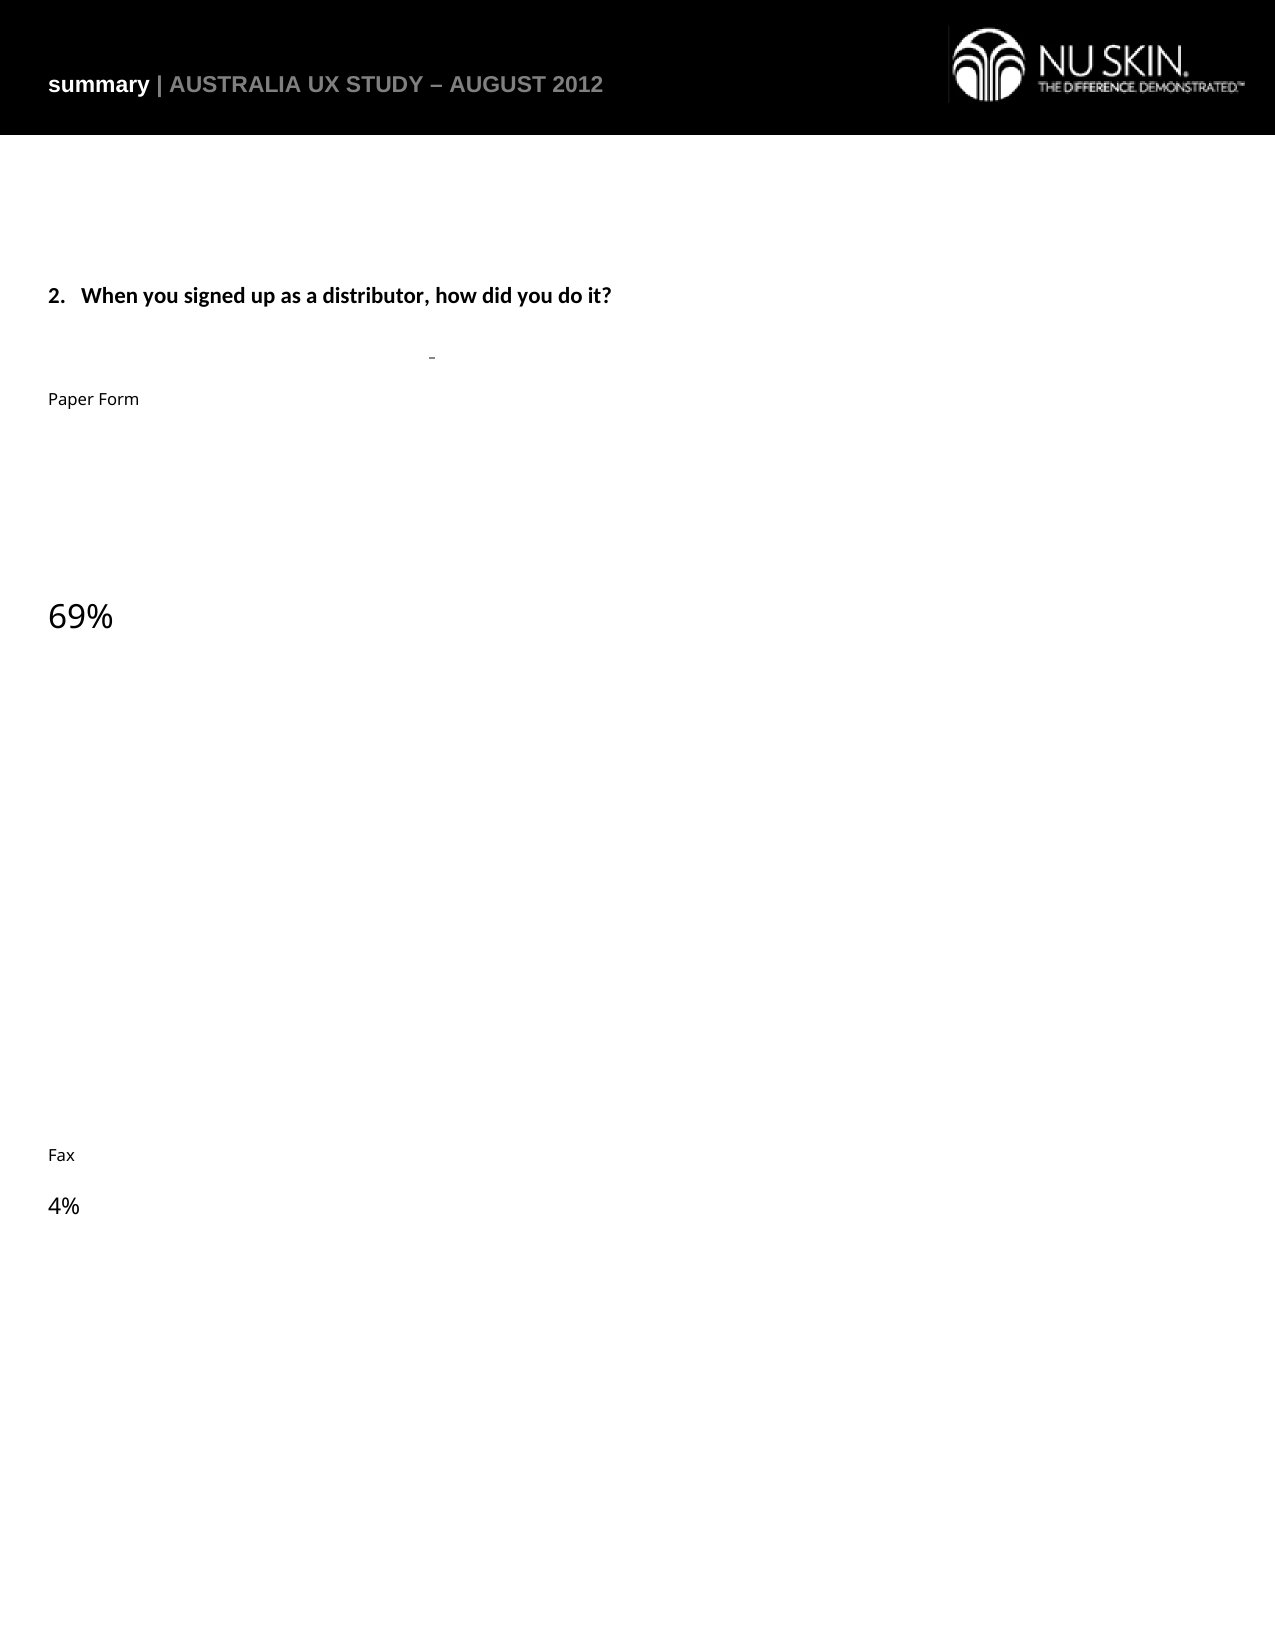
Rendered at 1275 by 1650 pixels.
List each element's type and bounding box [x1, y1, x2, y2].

picture [0, 0, 1275, 135]
